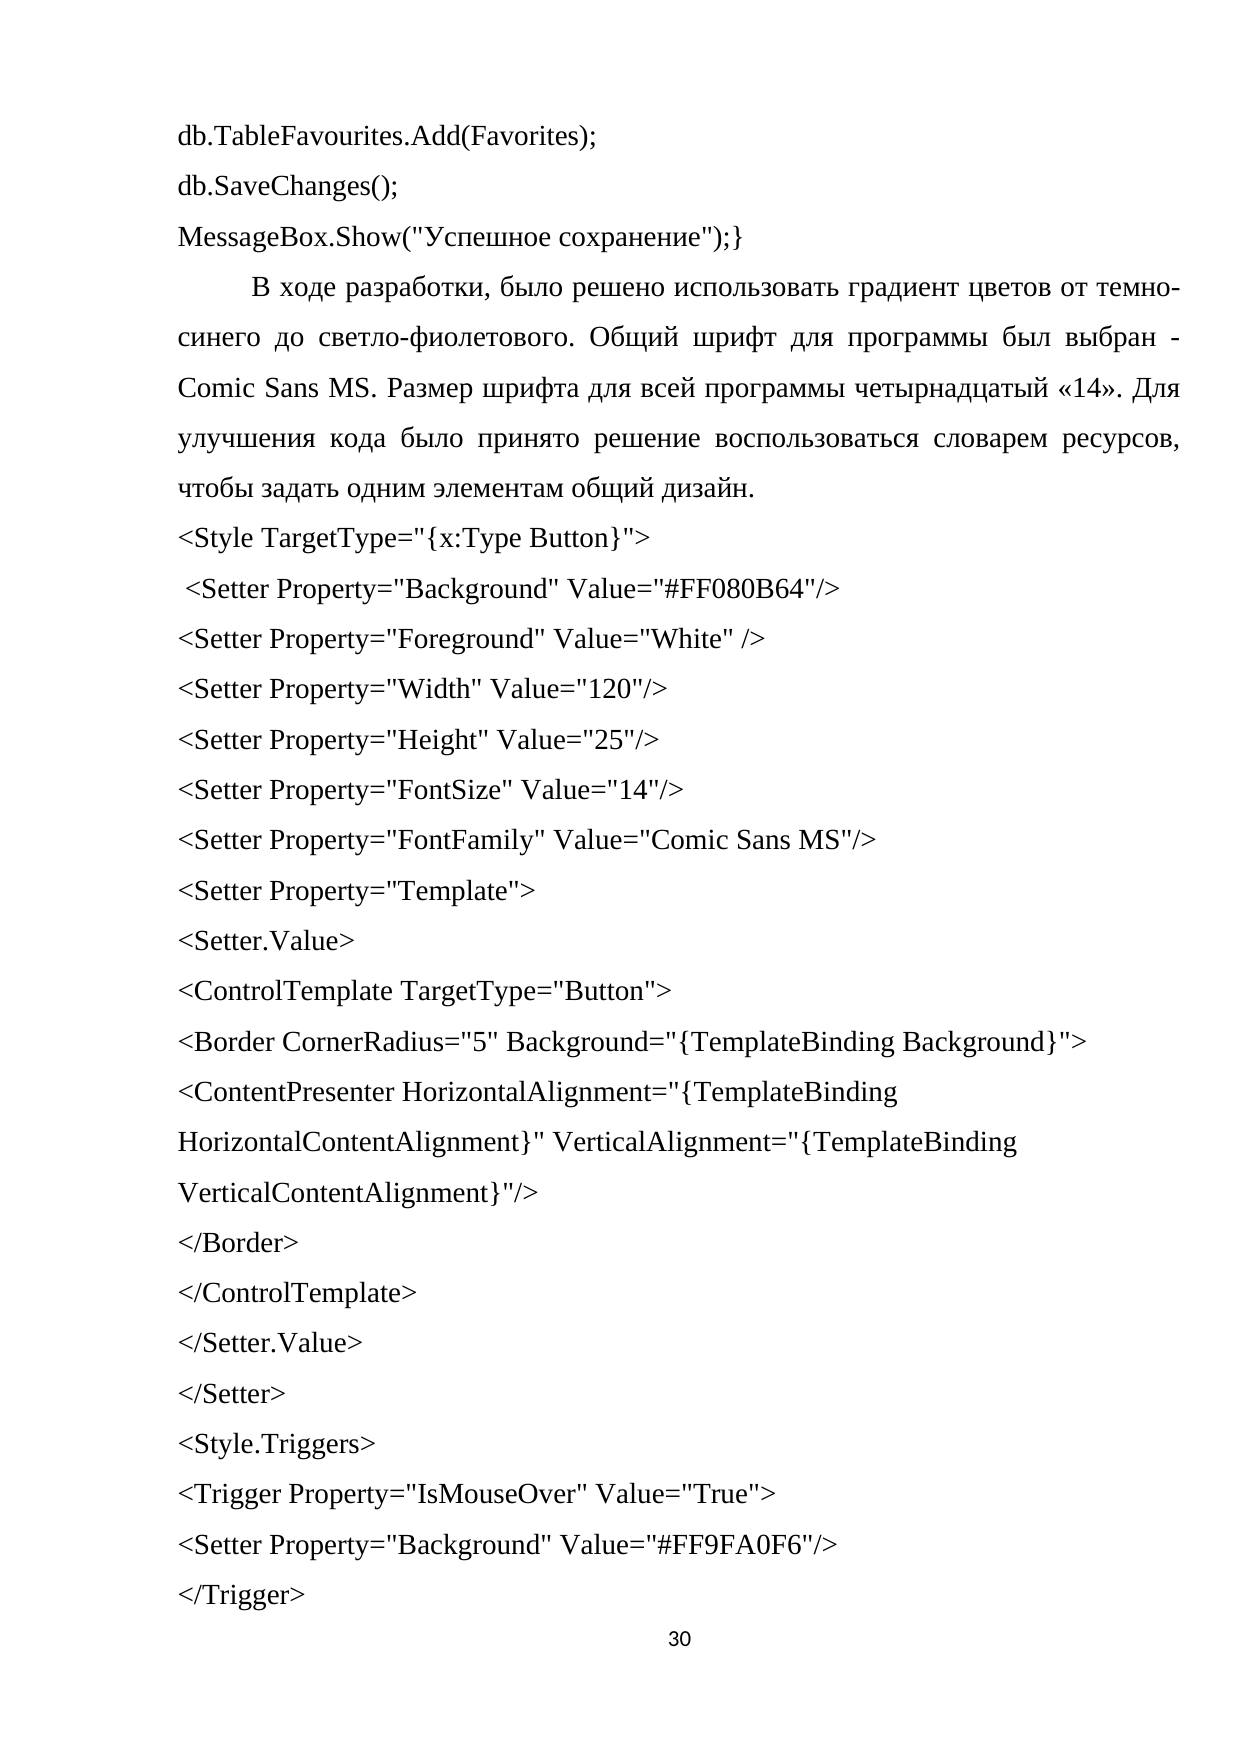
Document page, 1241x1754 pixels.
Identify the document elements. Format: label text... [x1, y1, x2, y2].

text <Setter.Value> [177, 923, 1181, 957]
text </Border> [177, 1225, 1181, 1258]
text <ControlTemplate TargetType="Button"> [177, 973, 1181, 1007]
text <Trigger Property="IsMouseOver" Value="True"> [177, 1477, 1181, 1510]
text <Setter Property="Background" Value="#FF080B64"/> [177, 571, 1181, 604]
text </Setter.Value> [177, 1326, 1181, 1359]
text <Border CornerRadius="5" Background="{TemplateBinding Background}"> [177, 1024, 1181, 1057]
text <ContentPresenter HorizontalAlignment="{TemplateBinding HorizontalContentAlignment}" VerticalAlignment="{TemplateBinding VerticalContentAlignment}"/> [177, 1074, 1181, 1208]
text <Setter Property="Template"> [177, 873, 1181, 906]
text </Setter> [177, 1376, 1181, 1409]
text <Setter Property="Background" Value="#FF9FA0F6"/> [177, 1527, 1181, 1560]
text <Setter Property="Width" Value="120"/> [177, 672, 1181, 705]
text MessageBox.Show("Успешное сохранение");} [177, 219, 1181, 252]
text db.SaveChanges(); [177, 168, 1181, 202]
text <Style TargetType="{x:Type Button}"> [177, 521, 1181, 554]
text <Setter Property="FontSize" Value="14"/> [177, 772, 1181, 806]
text <Style.Triggers> [177, 1426, 1181, 1460]
text <Setter Property="Height" Value="25"/> [177, 722, 1181, 755]
text db.TableFavourites.Add(Favorites); [177, 118, 1181, 152]
text </Trigger> [177, 1577, 1181, 1611]
text <Setter Property="Foreground" Value="White" /> [177, 621, 1181, 655]
text <Setter Property="FontFamily" Value="Comic Sans MS"/> [177, 822, 1181, 856]
text </ControlTemplate> [177, 1275, 1181, 1309]
text В ходе разработки, было решено использовать градиент цветов от темно-синего до светло-фиолетового. Общий шрифт для программы был выбран - Comic Sans MS. Размер шрифта для всей программы четырнадцатый «14». Для улучшения кода было принято решение воспользоваться словарем ресурсов, чтобы задать одним элементам общий дизайн. [177, 269, 1181, 504]
